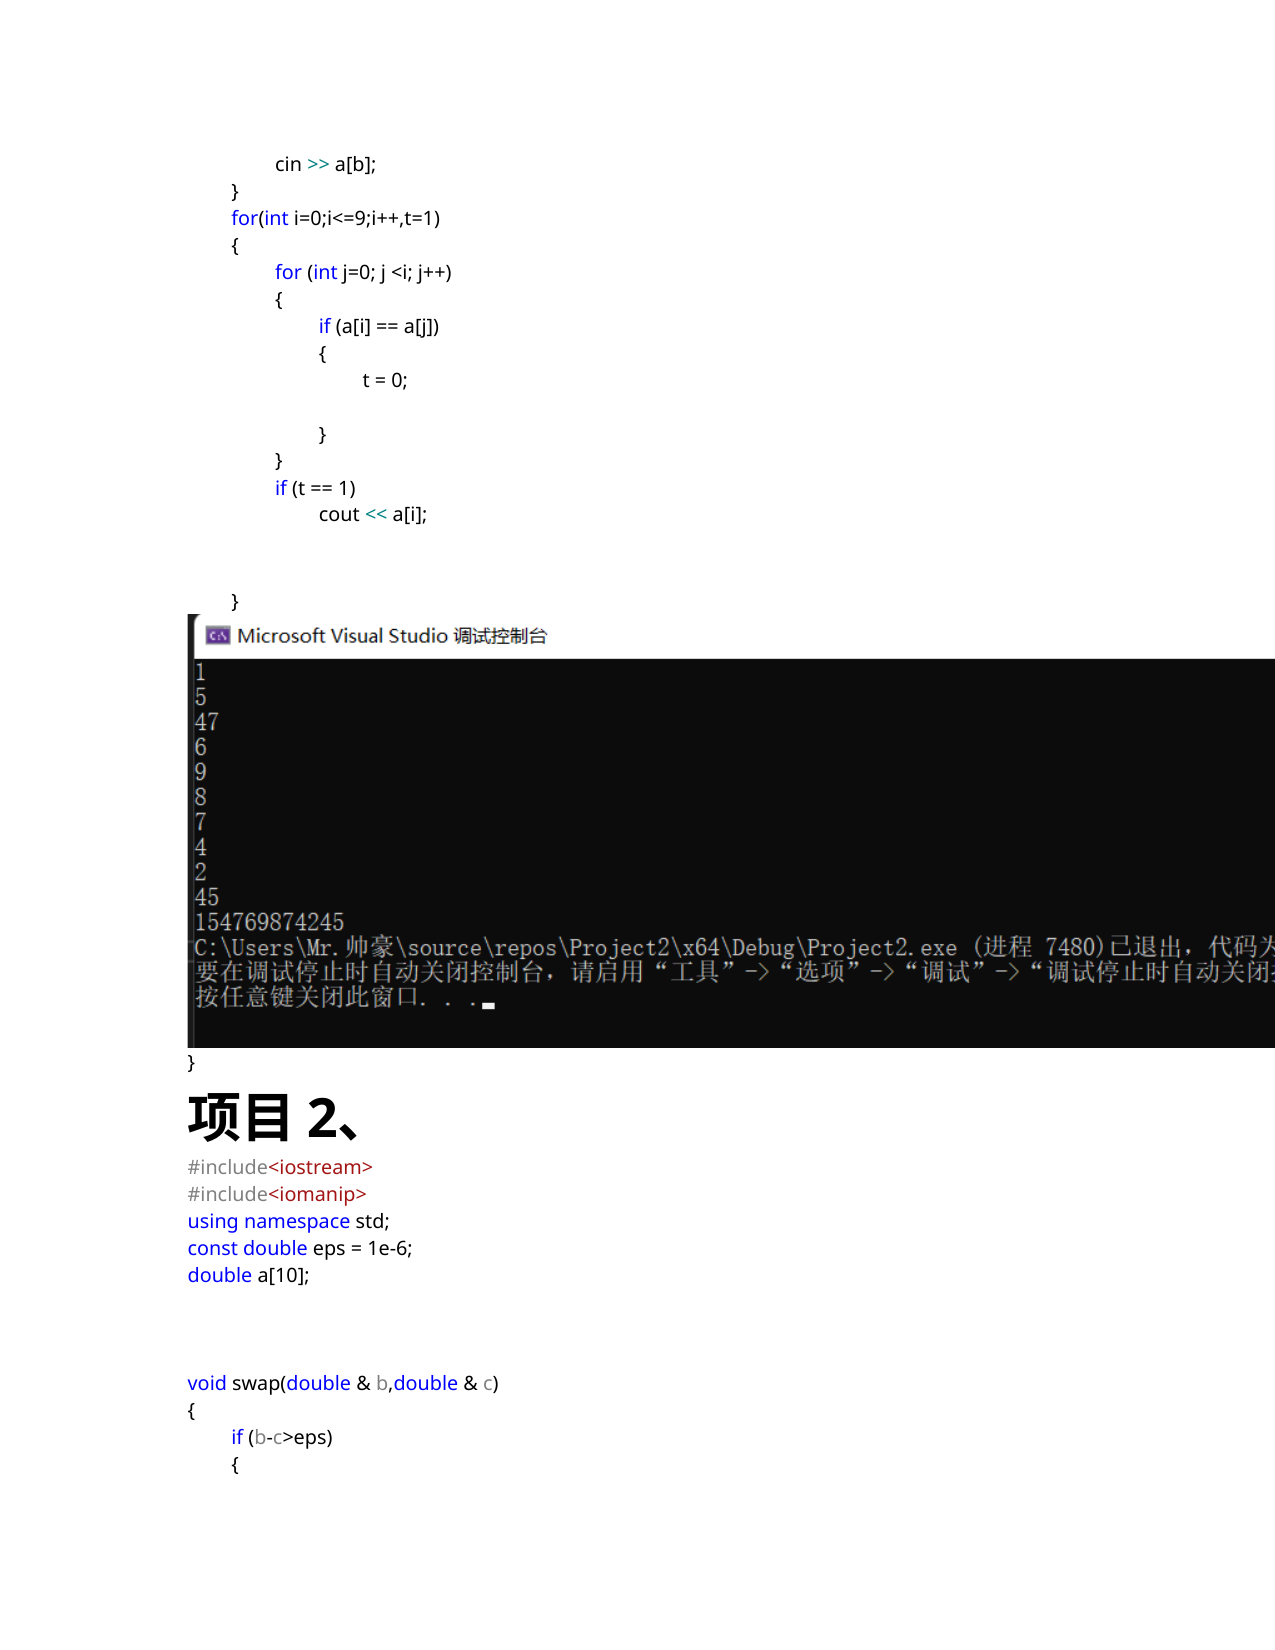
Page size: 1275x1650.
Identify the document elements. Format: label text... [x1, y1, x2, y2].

text const double eps = 1e-6; [187, 1234, 1087, 1262]
text 项目2、 [187, 1075, 1087, 1154]
text cin >> a[b]; [187, 150, 1087, 177]
text #include<iomanip> [187, 1181, 1087, 1208]
text void swap(double & b,double & c) [187, 1369, 1087, 1396]
text #include<iostream> [187, 1154, 1087, 1181]
text } [187, 587, 1087, 614]
text { [187, 339, 1087, 366]
text { [187, 1450, 1087, 1477]
text { [187, 285, 1087, 312]
text if (t == 1) [187, 474, 1087, 501]
text using namespace std; [187, 1208, 1087, 1234]
text if (a[i] == a[j]) [187, 312, 1087, 339]
text } [187, 177, 1087, 204]
text for (int j=0; j <i; j++) [187, 258, 1087, 285]
text if (b-c>eps) [187, 1423, 1087, 1450]
text cout << a[i]; [187, 501, 1087, 528]
text } [187, 420, 1087, 447]
text } [187, 1048, 1087, 1075]
text } [187, 447, 1087, 474]
text { [187, 231, 1087, 258]
text t = 0; [187, 366, 1087, 393]
text for(int i=0;i<=9;i++,t=1) [187, 204, 1087, 231]
picture [187, 614, 1275, 1048]
text double a[10]; [187, 1262, 1087, 1288]
text { [187, 1396, 1087, 1423]
